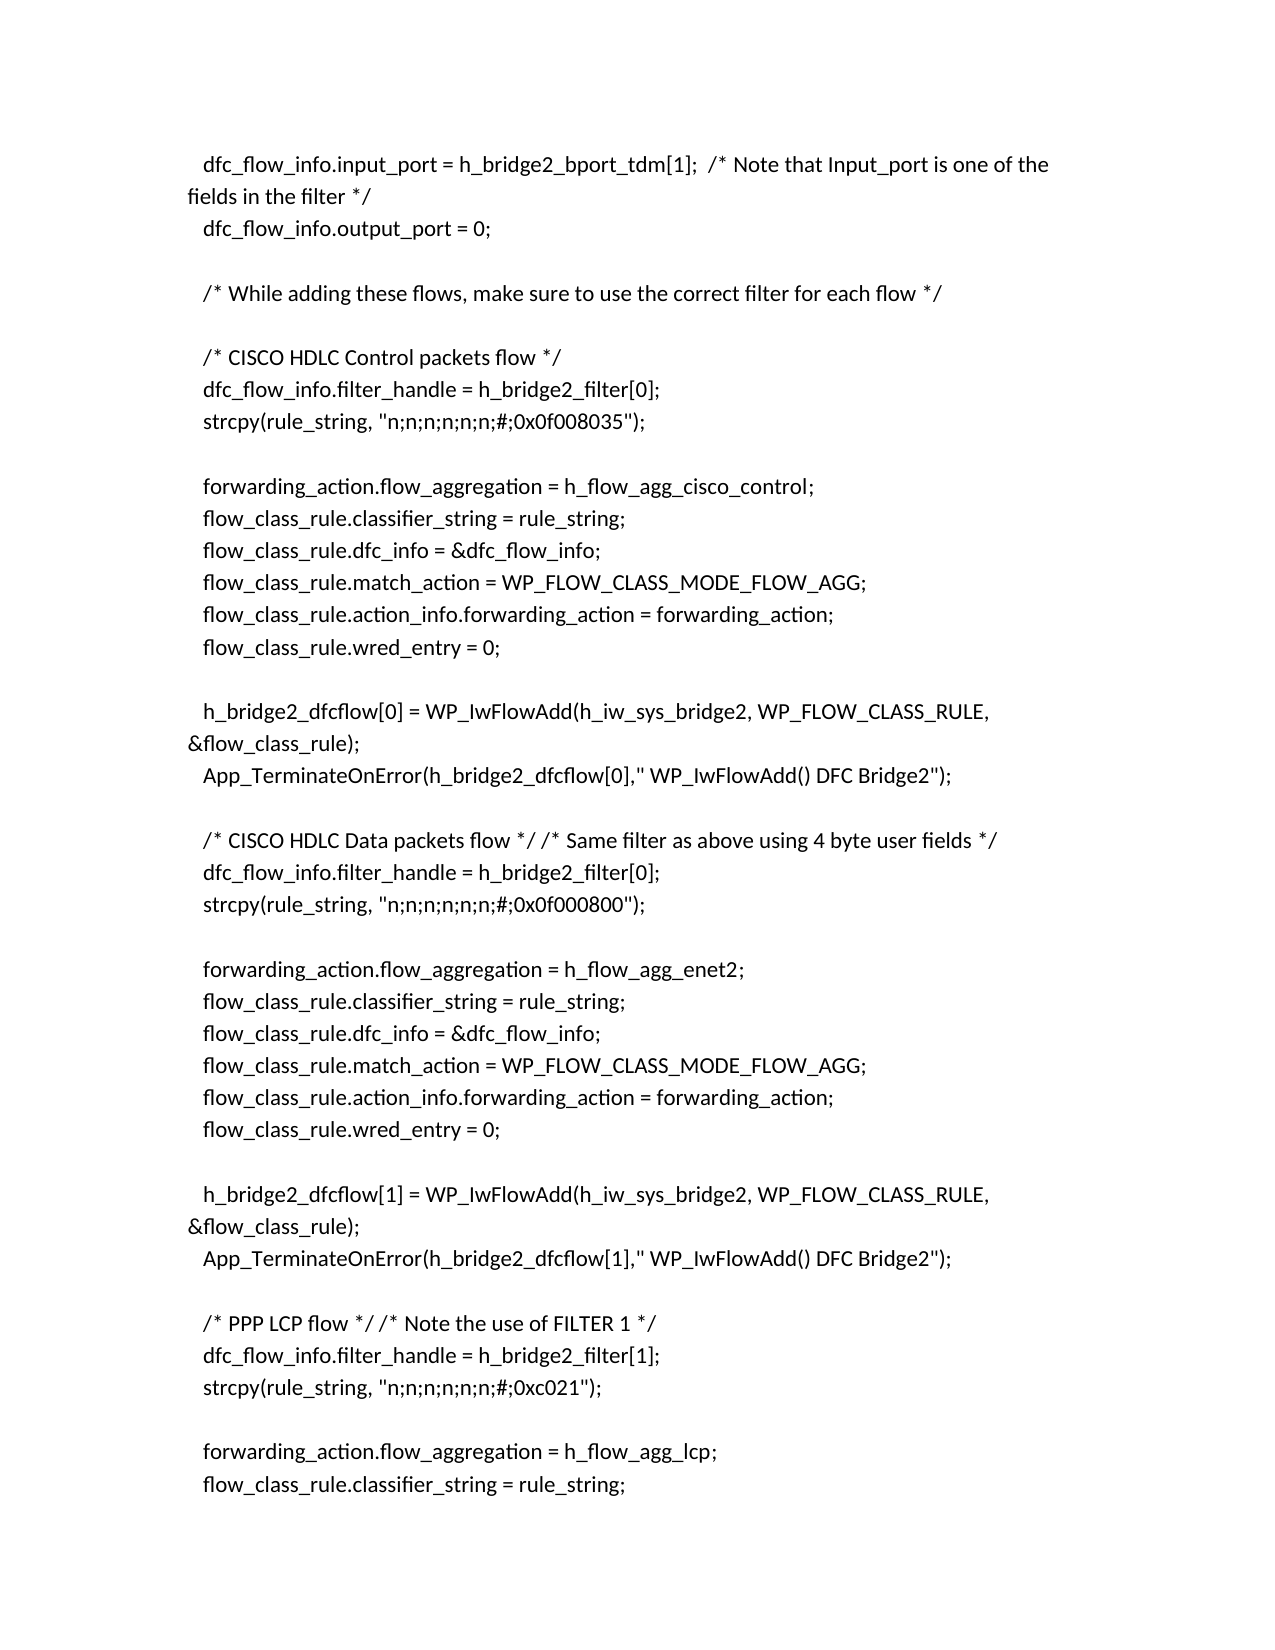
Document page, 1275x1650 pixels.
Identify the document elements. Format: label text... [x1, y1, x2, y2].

text strcpy(rule_string, "n;n;n;n;n;n;#;0x0f008035"); [187, 407, 1087, 436]
text /* PPP LCP flow */ /* Note the use of FILTER 1 */ [187, 1309, 1087, 1337]
text flow_class_rule.dfc_info = &dfc_flow_info; [187, 1019, 1087, 1047]
text strcpy(rule_string, "n;n;n;n;n;n;#;0xc021"); [187, 1373, 1087, 1401]
text flow_class_rule.classifier_string = rule_string; [187, 987, 1087, 1015]
text forwarding_action.flow_aggregation = h_flow_agg_cisco_control; [187, 472, 1087, 500]
text flow_class_rule.dfc_info = &dfc_flow_info; [187, 536, 1087, 564]
text /* While adding these flows, make sure to use the correct filter for each flow */ [187, 279, 1087, 307]
text App_TerminateOnError(h_bridge2_dfcflow[0]," WP_IwFlowAdd() DFC Bridge2"); [187, 762, 1087, 789]
text flow_class_rule.match_action = WP_FLOW_CLASS_MODE_FLOW_AGG; [187, 568, 1087, 596]
text flow_class_rule.classifier_string = rule_string; [187, 504, 1087, 532]
text dfc_flow_info.input_port = h_bridge2_bport_tdm[1]; /* Note that Input_port is one of the fields in the filter */ [187, 150, 1087, 210]
text flow_class_rule.action_info.forwarding_action = forwarding_action; [187, 1083, 1087, 1111]
text dfc_flow_info.filter_handle = h_bridge2_filter[1]; [187, 1341, 1087, 1369]
text dfc_flow_info.filter_handle = h_bridge2_filter[0]; [187, 858, 1087, 886]
text h_bridge2_dfcflow[0] = WP_IwFlowAdd(h_iw_sys_bridge2, WP_FLOW_CLASS_RULE, &flow_class_rule); [187, 697, 1087, 757]
text h_bridge2_dfcflow[1] = WP_IwFlowAdd(h_iw_sys_bridge2, WP_FLOW_CLASS_RULE, &flow_class_rule); [187, 1180, 1087, 1240]
text /* CISCO HDLC Control packets flow */ [187, 343, 1087, 371]
text dfc_flow_info.output_port = 0; [187, 214, 1087, 242]
text App_TerminateOnError(h_bridge2_dfcflow[1]," WP_IwFlowAdd() DFC Bridge2"); [187, 1244, 1087, 1272]
text flow_class_rule.wred_entry = 0; [187, 633, 1087, 661]
text strcpy(rule_string, "n;n;n;n;n;n;#;0x0f000800"); [187, 890, 1087, 918]
text forwarding_action.flow_aggregation = h_flow_agg_enet2; [187, 955, 1087, 983]
text flow_class_rule.classifier_string = rule_string; [187, 1470, 1087, 1498]
text flow_class_rule.action_info.forwarding_action = forwarding_action; [187, 601, 1087, 629]
text /* CISCO HDLC Data packets flow */ /* Same filter as above using 4 byte user fields */ [187, 826, 1087, 854]
text flow_class_rule.wred_entry = 0; [187, 1116, 1087, 1144]
text flow_class_rule.match_action = WP_FLOW_CLASS_MODE_FLOW_AGG; [187, 1051, 1087, 1079]
text forwarding_action.flow_aggregation = h_flow_agg_lcp; [187, 1437, 1087, 1466]
text dfc_flow_info.filter_handle = h_bridge2_filter[0]; [187, 375, 1087, 403]
